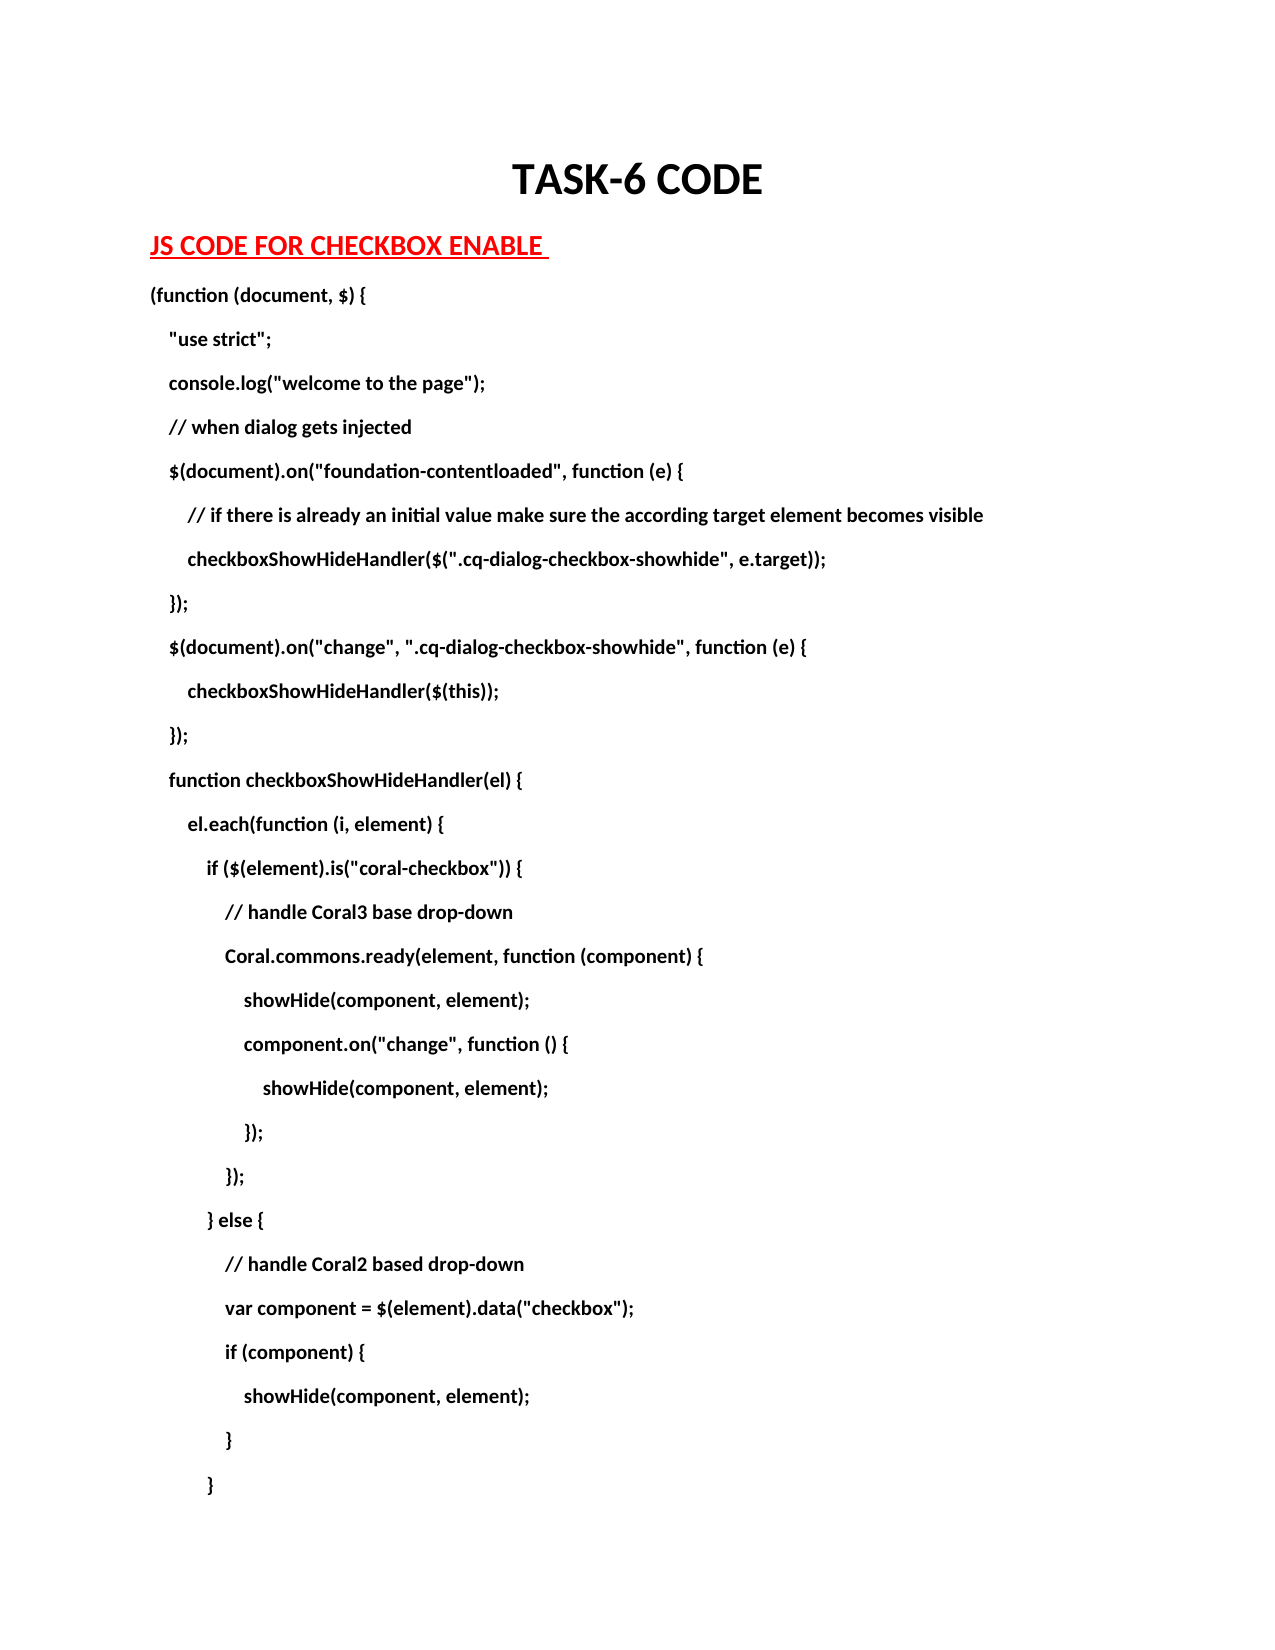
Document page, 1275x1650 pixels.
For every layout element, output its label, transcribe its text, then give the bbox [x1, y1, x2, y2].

text function checkboxShowHideHandler(el) { [150, 767, 1125, 792]
text }); [150, 1163, 1125, 1189]
text $(document).on("change", ".cq-dialog-checkbox-showhide", function (e) { [150, 634, 1125, 660]
text "use strict"; [150, 326, 1125, 352]
text }); [150, 1119, 1125, 1145]
text if (component) { [150, 1339, 1125, 1365]
text showHide(component, element); [150, 1384, 1125, 1409]
text // handle Coral2 based drop-down [150, 1251, 1125, 1277]
text } [150, 1472, 1125, 1497]
text el.each(function (i, element) { [150, 811, 1125, 836]
text } else { [150, 1207, 1125, 1233]
text // handle Coral3 base drop-down [150, 899, 1125, 924]
text if ($(element).is("coral-checkbox")) { [150, 855, 1125, 880]
text Coral.commons.ready(element, function (component) { [150, 943, 1125, 968]
text checkboxShowHideHandler($(this)); [150, 679, 1125, 704]
text (function (document, $) { [150, 282, 1125, 307]
text JS CODE FOR CHECKBOX ENABLE [150, 227, 1125, 263]
text }); [150, 723, 1125, 748]
text } [150, 1428, 1125, 1453]
text showHide(component, element); [150, 1075, 1125, 1101]
text var component = $(element).data("checkbox"); [150, 1296, 1125, 1321]
text $(document).on("foundation-contentloaded", function (e) { [150, 458, 1125, 484]
text // when dialog gets injected [150, 414, 1125, 440]
text TASK-6 CODE [150, 150, 1125, 206]
text component.on("change", function () { [150, 1031, 1125, 1057]
text console.log("welcome to the page"); [150, 370, 1125, 396]
text }); [150, 591, 1125, 616]
text showHide(component, element); [150, 987, 1125, 1012]
text // if there is already an initial value make sure the according target element becomes visible [150, 502, 1125, 528]
text checkboxShowHideHandler($(".cq-dialog-checkbox-showhide", e.target)); [150, 546, 1125, 572]
